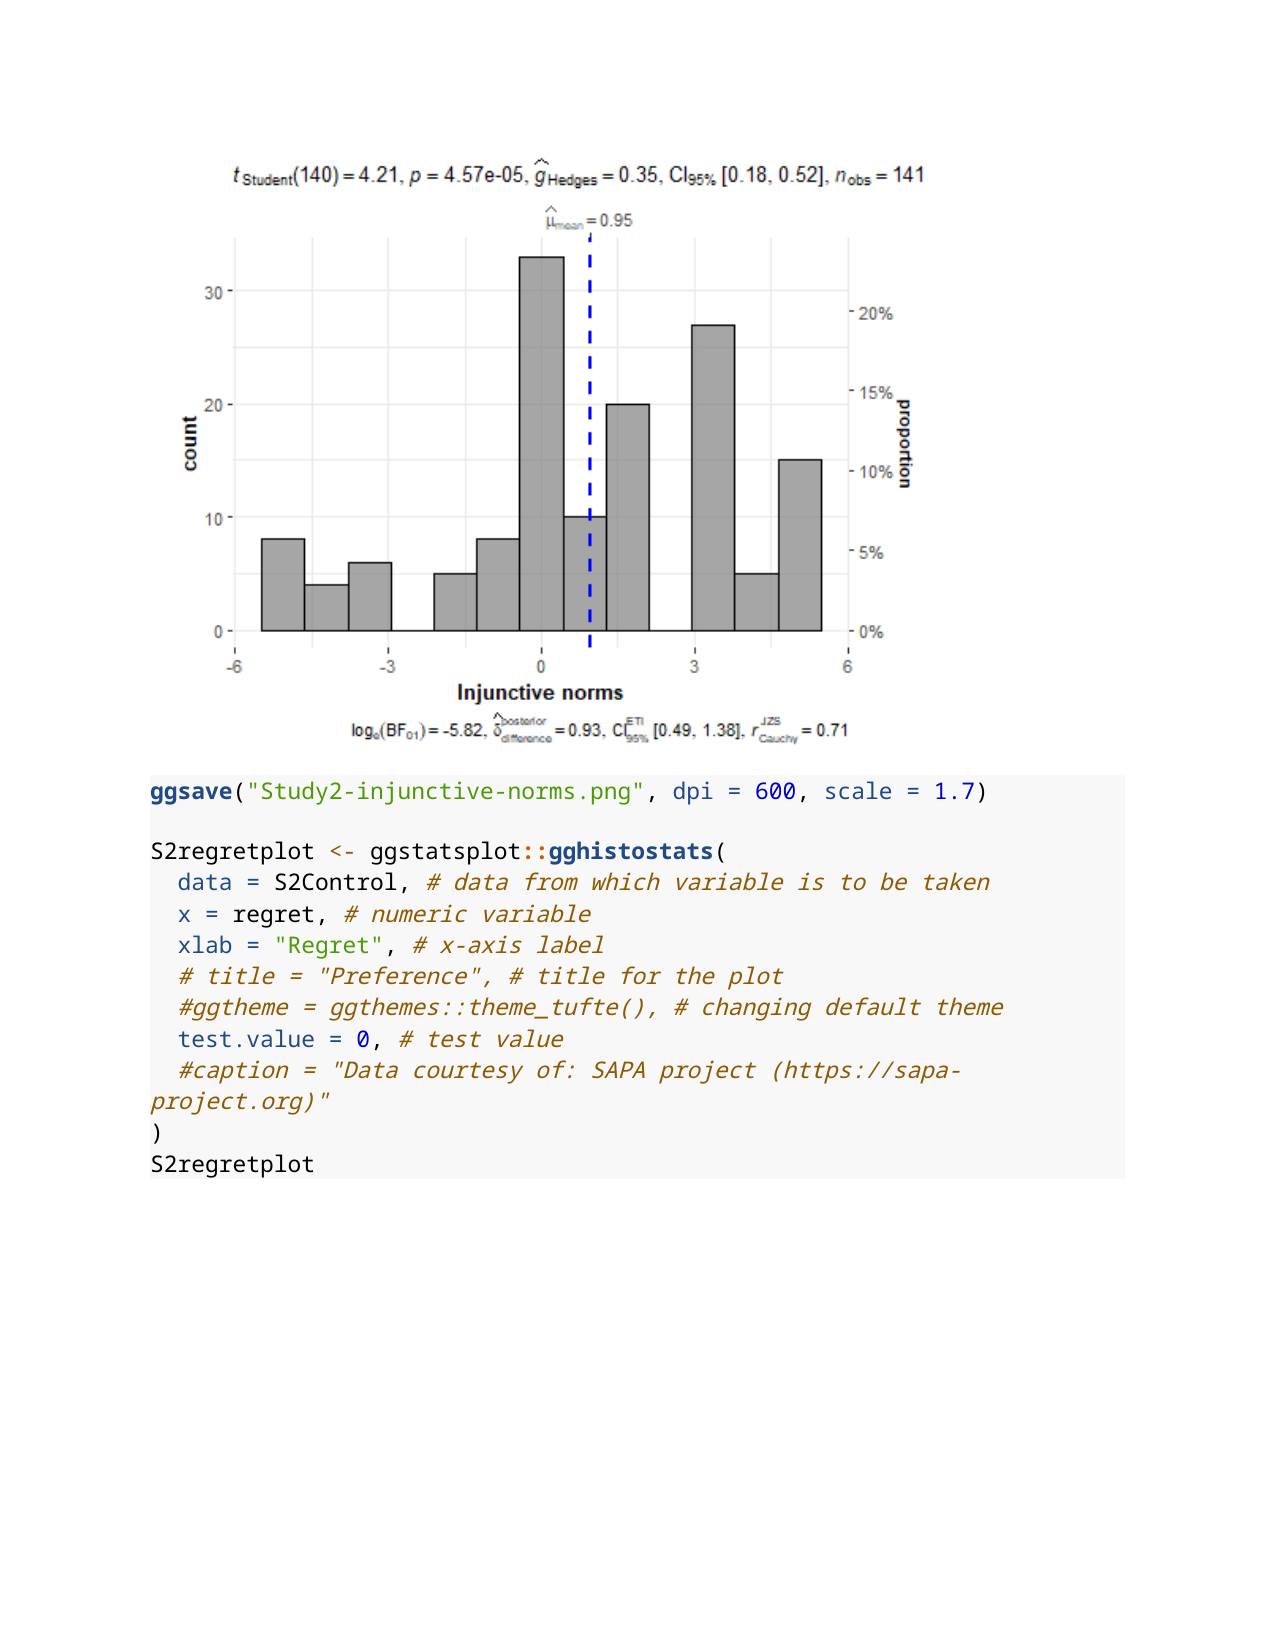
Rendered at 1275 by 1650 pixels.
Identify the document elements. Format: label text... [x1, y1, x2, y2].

text ggsave("Study2-injunctive-norms.png", dpi = 600, scale = 1.7) S2regretplot <- ggstatsplot::gghistostats( data = S2Control, # data from which variable is to be taken x = regret, # numeric variable xlab = "Regret", # x-axis label # title = "Preference", # title for the plot #ggtheme = ggthemes::theme_tufte(), # changing default theme test.value = 0, # test value #caption = "Data courtesy of: SAPA project (https://sapa-project.org)" ) S2regretplot [150, 775, 1125, 1179]
picture [168, 150, 927, 757]
